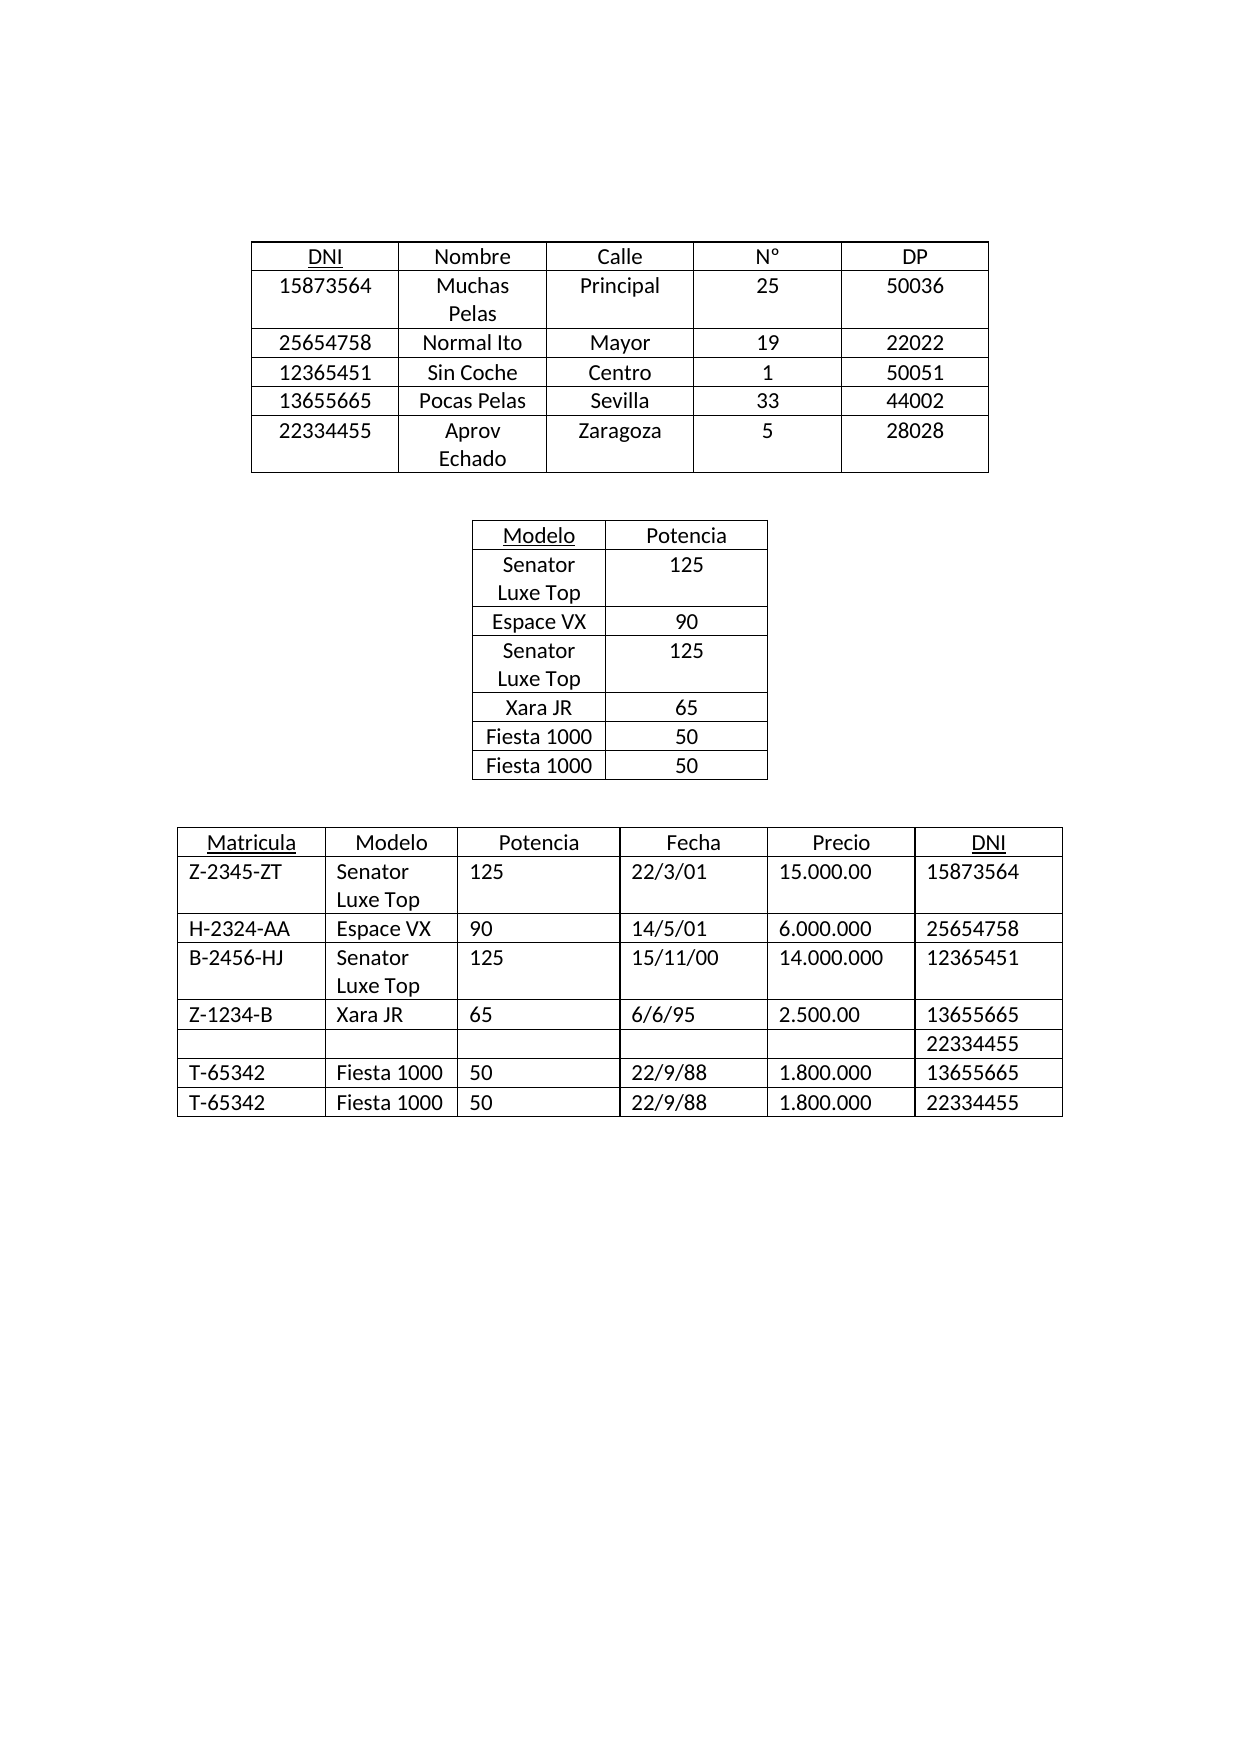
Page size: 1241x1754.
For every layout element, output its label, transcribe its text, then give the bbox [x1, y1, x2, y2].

table_cell [768, 1030, 914, 1057]
table_cell 15/11/00 [621, 943, 767, 999]
table_cell B-2456-HJ [178, 943, 325, 999]
table_cell Fiesta 1000 [473, 751, 605, 779]
table_cell 6.000.000 [768, 914, 914, 942]
table_cell Normal Ito [399, 329, 546, 357]
table_cell 22/9/88 [621, 1088, 767, 1116]
table_cell Zaragoza [547, 416, 693, 472]
table_cell 1.800.000 [768, 1088, 914, 1116]
table_header Calle [547, 243, 693, 270]
table_cell Fiesta 1000 [326, 1059, 457, 1087]
table_cell 13655665 [252, 387, 398, 415]
table_cell 28028 [842, 416, 988, 472]
table_cell Sin Coche [399, 358, 546, 386]
table_cell 50 [458, 1059, 619, 1087]
table_cell Sevilla [547, 387, 693, 415]
table_cell 125 [458, 857, 619, 913]
table_cell Xara JR [473, 693, 605, 721]
table_cell [326, 1030, 457, 1057]
table_cell Aprov Echado [399, 416, 546, 472]
table_cell Mayor [547, 329, 693, 357]
table_cell 44002 [842, 387, 988, 415]
table_cell 25 [694, 271, 841, 327]
table_cell 65 [458, 1000, 619, 1028]
table_cell 90 [606, 607, 767, 635]
table_cell 12365451 [252, 358, 398, 386]
table_cell 50051 [842, 358, 988, 386]
table_cell 2.500.00 [768, 1000, 914, 1028]
table_cell [178, 1030, 325, 1057]
table_header DNI [252, 243, 398, 270]
table_header DNI [916, 828, 1062, 856]
table_cell 1.800.000 [768, 1059, 914, 1087]
table_header Precio [768, 828, 914, 856]
table_cell Senator Luxe Top [473, 550, 605, 606]
table_cell 50036 [842, 271, 988, 327]
table_cell 1 [694, 358, 841, 386]
table_header Modelo [326, 828, 457, 856]
table_cell [621, 1030, 767, 1057]
table_cell 19 [694, 329, 841, 357]
table_cell 22334455 [916, 1088, 1062, 1116]
table_cell Senator Luxe Top [473, 636, 605, 692]
table_cell 15.000.00 [768, 857, 914, 913]
table_cell 13655665 [916, 1059, 1062, 1087]
table_cell 125 [458, 943, 619, 999]
table_cell 12365451 [916, 943, 1062, 999]
table_cell Senator Luxe Top [326, 943, 457, 999]
table_header Potencia [606, 521, 767, 549]
table_cell 22/3/01 [621, 857, 767, 913]
table_header Potencia [458, 828, 619, 856]
table_cell Muchas Pelas [399, 271, 546, 327]
table_cell T-65342 [178, 1088, 325, 1116]
table_cell Fiesta 1000 [473, 722, 605, 750]
table_cell 65 [606, 693, 767, 721]
table_cell 125 [606, 636, 767, 692]
table_header Nombre [399, 243, 546, 270]
table_cell 22334455 [916, 1030, 1062, 1057]
table_cell 33 [694, 387, 841, 415]
table_cell Principal [547, 271, 693, 327]
table_header Matricula [178, 828, 325, 856]
table_cell Espace VX [473, 607, 605, 635]
table_header Modelo [473, 521, 605, 549]
table_cell 22022 [842, 329, 988, 357]
table_cell Fiesta 1000 [326, 1088, 457, 1116]
table_cell 125 [606, 550, 767, 606]
table_header DP [842, 243, 988, 270]
table_cell 13655665 [916, 1000, 1062, 1028]
table_cell 50 [606, 751, 767, 779]
table_header Fecha [621, 828, 767, 856]
table_cell H-2324-AA [178, 914, 325, 942]
table_cell Espace VX [326, 914, 457, 942]
table_cell 25654758 [916, 914, 1062, 942]
table_cell 25654758 [252, 329, 398, 357]
table_cell 6/6/95 [621, 1000, 767, 1028]
table_cell Senator Luxe Top [326, 857, 457, 913]
table_header Nº [694, 243, 841, 270]
table_cell Centro [547, 358, 693, 386]
table_cell 15873564 [916, 857, 1062, 913]
table_cell 14.000.000 [768, 943, 914, 999]
table_cell 15873564 [252, 271, 398, 327]
table_cell 22/9/88 [621, 1059, 767, 1087]
table_cell 22334455 [252, 416, 398, 472]
table_cell Xara JR [326, 1000, 457, 1028]
table_cell Pocas Pelas [399, 387, 546, 415]
table_cell 50 [606, 722, 767, 750]
table_cell 90 [458, 914, 619, 942]
table_cell [458, 1030, 619, 1057]
table_cell T-65342 [178, 1059, 325, 1087]
table_cell Z-1234-B [178, 1000, 325, 1028]
table_cell 14/5/01 [621, 914, 767, 942]
table_cell 50 [458, 1088, 619, 1116]
table_cell 5 [694, 416, 841, 472]
table_cell Z-2345-ZT [178, 857, 325, 913]
